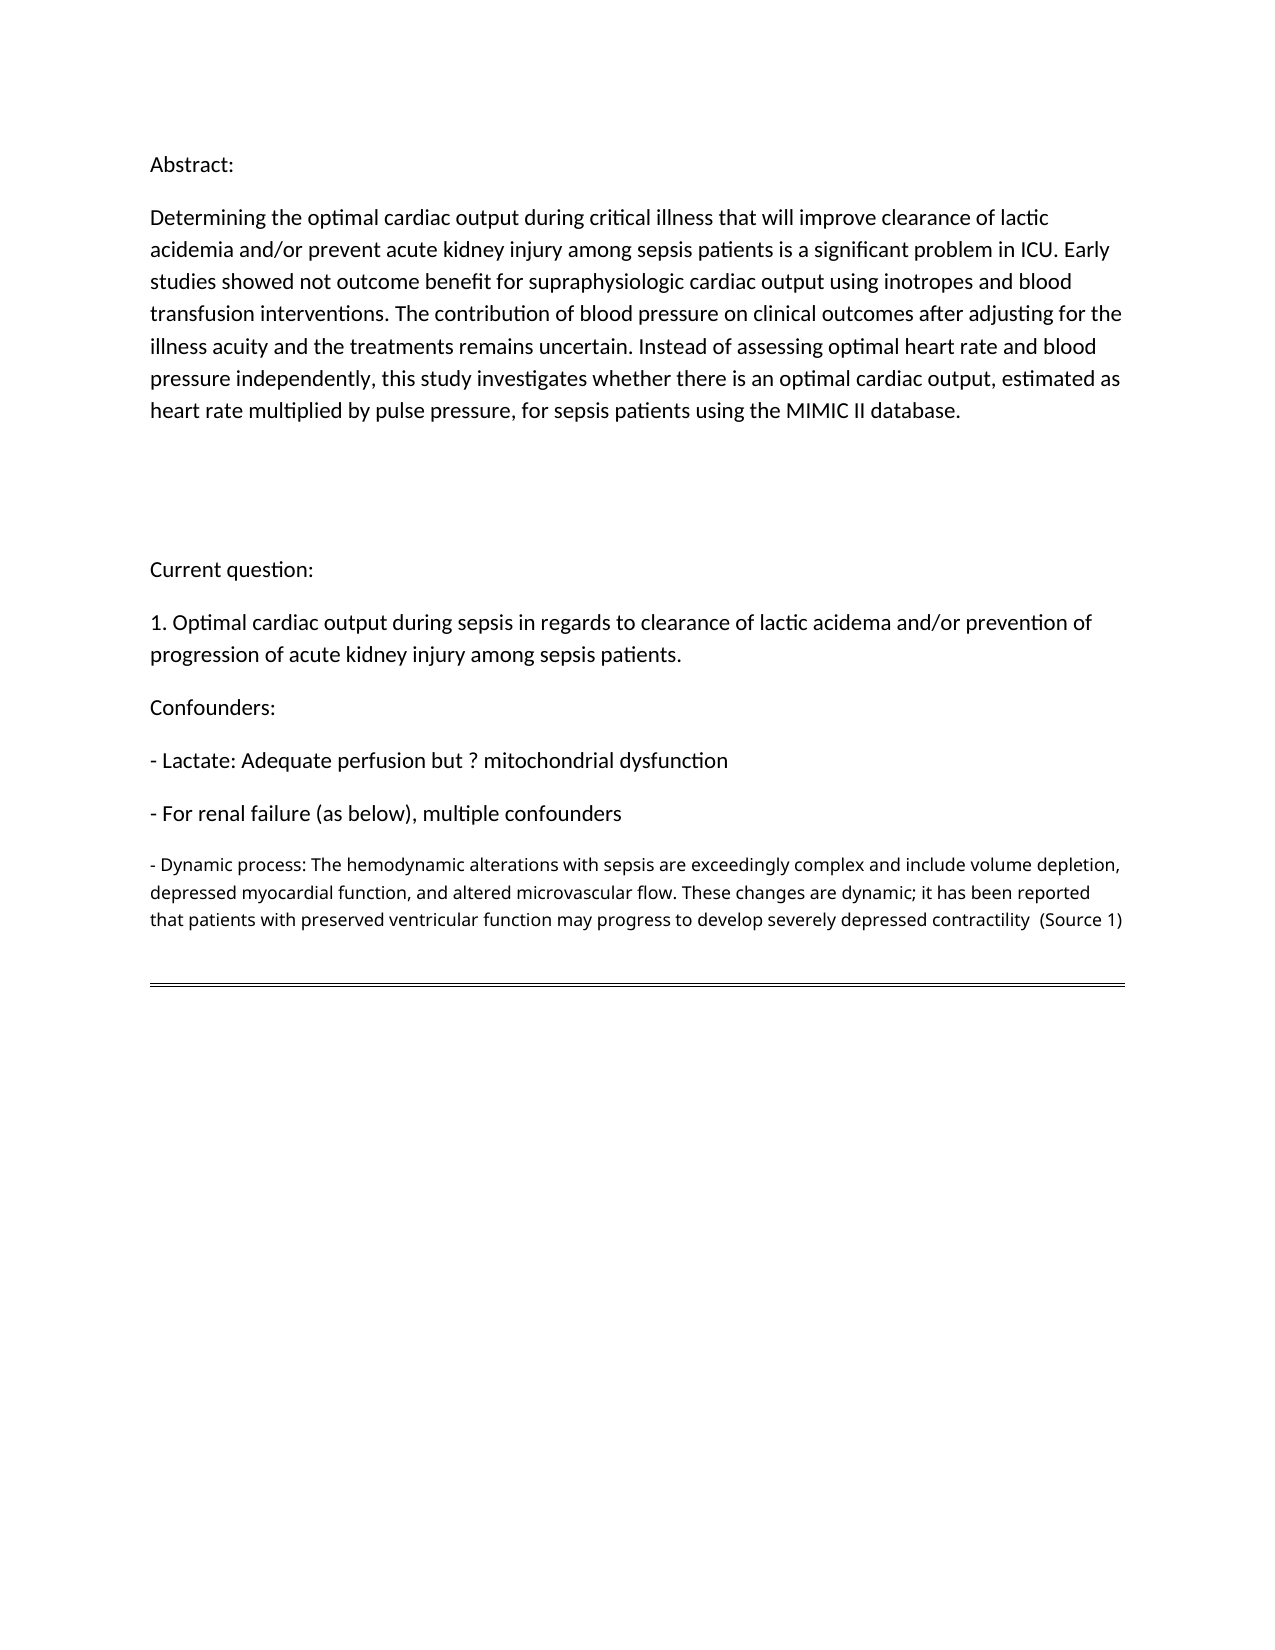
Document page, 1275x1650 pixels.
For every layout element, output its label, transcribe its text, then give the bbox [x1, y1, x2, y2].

text Confounders: [150, 693, 1125, 721]
text - For renal failure (as below), multiple confounders [150, 799, 1125, 827]
text Determining the optimal cardiac output during critical illness that will improve clearance of lactic acidemia and/or prevent acute kidney injury among sepsis patients is a significant problem in ICU. Early studies showed not outcome benefit for supraphysiologic cardiac output using inotropes and blood transfusion interventions. The contribution of blood pressure on clinical outcomes after adjusting for the illness acuity and the treatments remains uncertain. Instead of assessing optimal heart rate and blood pressure independently, this study investigates whether there is an optimal cardiac output, estimated as heart rate multiplied by pulse pressure, for sepsis patients using the MIMIC II database. [150, 203, 1125, 424]
text 1. Optimal cardiac output during sepsis in regards to clearance of lactic acidema and/or prevention of progression of acute kidney injury among sepsis patients. [150, 608, 1125, 668]
text Current question: [150, 555, 1125, 583]
text - Dynamic process: The hemodynamic alterations with sepsis are exceedingly complex and include volume depletion, depressed myocardial function, and altered microvascular flow. These changes are dynamic; it has been reported that patients with preserved ventricular function may progress to develop severely depressed contractility (Source 1) [150, 852, 1125, 932]
text Abstract: [150, 150, 1125, 178]
text - Lactate: Adequate perfusion but ? mitochondrial dysfunction [150, 746, 1125, 774]
